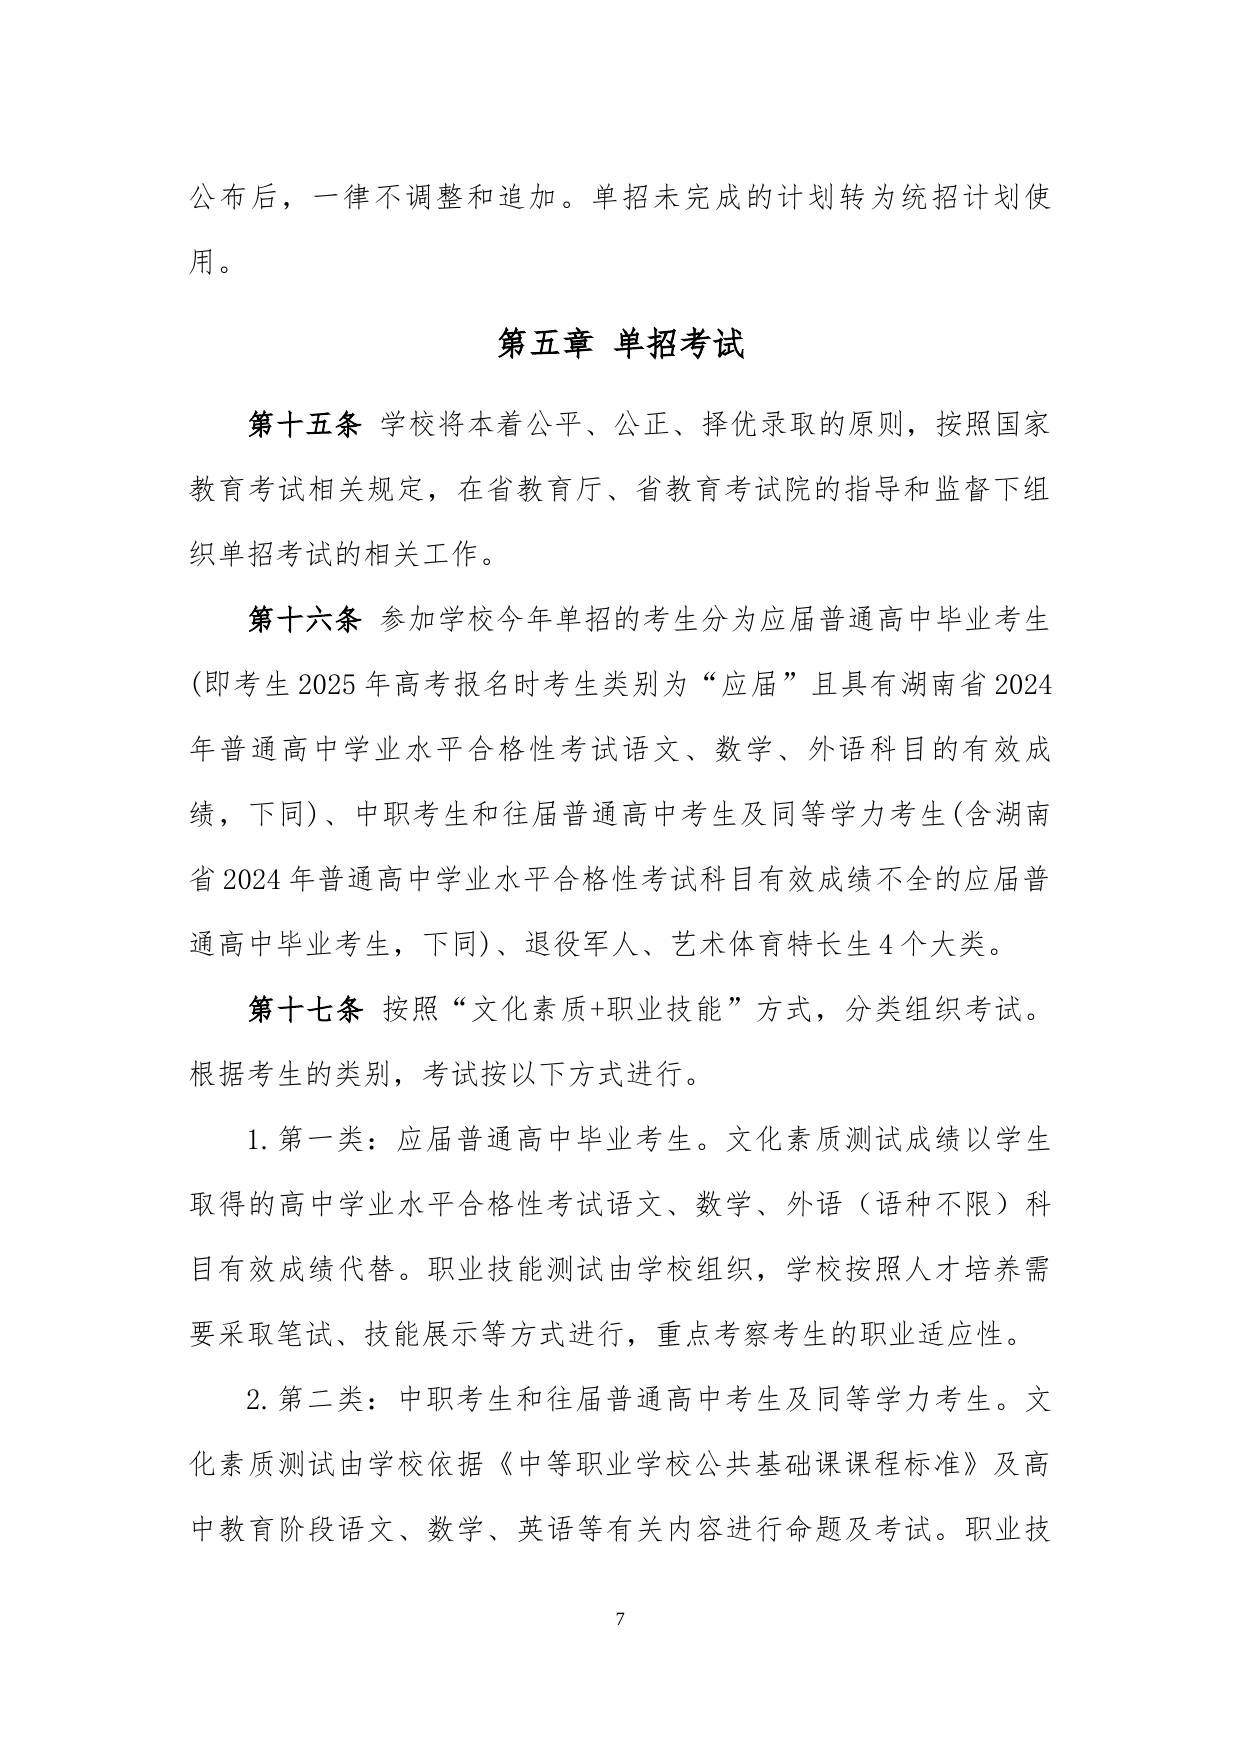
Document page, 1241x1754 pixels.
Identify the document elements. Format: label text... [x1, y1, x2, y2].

list 第十七条 按照“文化素质+职业技能”方式，分类组织考试。根据考生的类别，考试按以下方式进行。 [187, 974, 1053, 1104]
list 第十六条 参加学校今年单招的考生分为应届普通高中毕业考生(即考生2025年高考报名时考生类别为“应届”且具有湖南省2024年普通高中学业水平合格性考试语文、数学、外语科目的有效成绩，下同)、中职考生和往届普通高中考生及同等学力考生(含湖南省2024年普通高中学业水平合格性考试科目有效成绩不全的应届普通高中毕业考生，下同)、退役军人、艺术体育特长生4个大类。 [187, 584, 1053, 974]
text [187, 1364, 1053, 1559]
list 单招考试 [187, 308, 1053, 373]
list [187, 162, 1053, 292]
text 1.第一类：应届普通高中毕业考生。文化素质测试成绩以学生取得的高中学业水平合格性考试语文、数学、外语（语种不限）科目有效成绩代替。职业技能测试由学校组织，学校按照人才培养需要采取笔试、技能展示等方式进行，重点考察考生的职业适应性。 [187, 1104, 1053, 1364]
list 第十五条 学校将本着公平、公正、择优录取的原则，按照国家教育考试相关规定，在省教育厅、省教育考试院的指导和监督下组织单招考试的相关工作。 [187, 389, 1053, 584]
